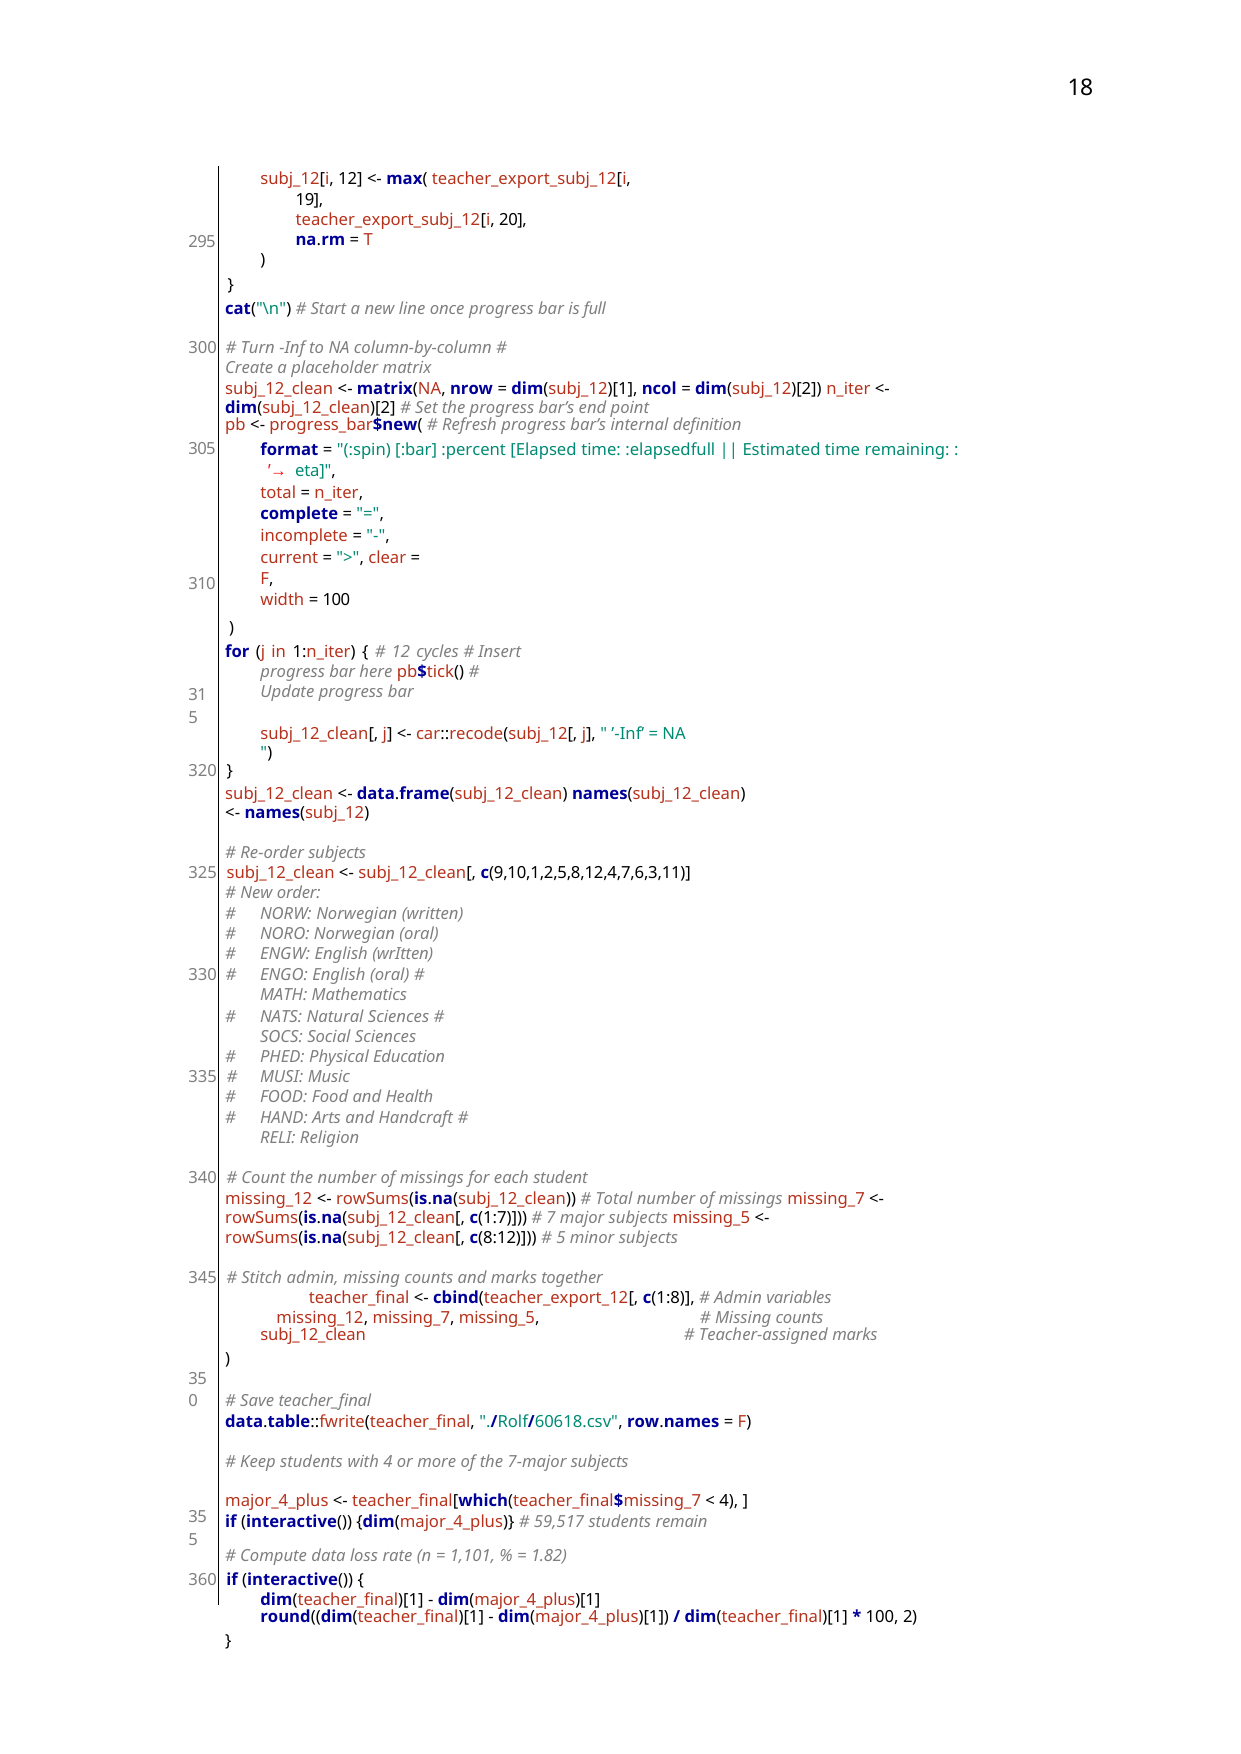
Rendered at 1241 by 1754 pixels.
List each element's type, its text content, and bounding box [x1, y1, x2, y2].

text width = 100 [260, 589, 1103, 610]
text subj_12_clean <- data.frame(subj_12_clean) names(subj_12_clean) <- names(subj_12) [225, 783, 753, 823]
text teacher_final <- cbind(teacher_export_12[, c(1:8)], # Admin variables [137, 1287, 832, 1308]
text cat("\n") # Start a new line once progress bar is full [225, 296, 1103, 319]
text format = "(:spin) [:bar] :percent [Elapsed time: :elapsedfull || Estimated time remaining: : [260, 440, 1103, 460]
text # Keep students with 4 or more of the 7-major subjects [225, 1449, 1103, 1472]
text 295 [188, 229, 234, 252]
text # NATS: Natural Sciences # SOCS: Social Sciences [225, 1006, 452, 1048]
text # NORW: Norwegian (written) # NORO: Norwegian (oral) [225, 902, 478, 944]
text pb <- progress_bar$new( # Refresh progress bar’s internal definition [691, 419, 1103, 433]
text ) [137, 620, 234, 637]
text missing_12 <- rowSums(is.na(subj_12_clean)) # Total number of missings missing_7 <- rowSums(is.na(subj_12_clean[, c(1:7)])) # 7 major subjects missing_5 <- rowSums(is.na(subj_12_clean[, c(8:12)])) # 5 minor subjects [225, 1188, 905, 1248]
text ) [260, 250, 1103, 269]
text major_4_plus <- teacher_final[which(teacher_final$missing_7 < 4), ] [225, 1490, 1103, 1511]
text # FOOD: Food and Health [225, 1087, 1103, 1107]
text dim(teacher_final)[1] - dim(major_4_plus)[1] [260, 1590, 1103, 1609]
text na.rm = T [295, 229, 1103, 250]
text # New order: [225, 883, 1103, 902]
text if (interactive()) {dim(major_4_plus)} # 59,517 students remain [225, 1511, 1103, 1532]
text for (j in 1:n_iter) { # 12 cycles # Insert progress bar here pb$tick() # Update progress bar [225, 641, 534, 703]
text 330 # ENGO: English (oral) # MATH: Mathematics [188, 963, 434, 1006]
text # ENGW: English (wrItten) [225, 944, 1103, 963]
text subj_12_clean # Teacher-assigned marks [260, 1327, 1103, 1343]
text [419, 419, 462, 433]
text round((dim(teacher_final)[1] - dim(major_4_plus)[1]) / dim(teacher_final)[1] * 100, 2) [260, 1609, 1103, 1626]
text 310 [188, 572, 234, 595]
text ) [225, 1347, 1103, 1369]
text teacher_export_subj_12[i, 20], [295, 210, 1103, 229]
text total = n_iter, complete = "=", incomplete = "-", current = ">", clear = F, [260, 481, 424, 589]
text # Re-order subjects [225, 842, 1103, 862]
text 300 # Turn -Inf to NA column-by-column # Create a placeholder matrix [188, 337, 524, 379]
text 340 # Count the number of missings for each student [188, 1166, 1103, 1188]
text missing_12, missing_7, missing_5, # Missing counts [137, 1308, 823, 1327]
text # Compute data loss rate (n = 1,101, % = 1.82) [225, 1550, 1103, 1565]
text data.table::fwrite(teacher_final, "./Rolf/60618.csv", row.names = F) [225, 1410, 1103, 1431]
text } [225, 1629, 1103, 1652]
text # Save teacher_final [225, 1390, 1103, 1410]
text 355 [188, 1504, 214, 1550]
text 345 # Stitch admin, missing counts and marks together [188, 1266, 1103, 1287]
text # PHED: Physical Education [225, 1048, 1103, 1067]
text subj_12_clean <- matrix(NA, nrow = dim(subj_12)[1], ncol = dim(subj_12)[2]) n_iter <- dim(subj_12_clean)[2] # Set the progress bar’s end point [225, 379, 905, 419]
text 315 [188, 683, 214, 728]
text subj_12[i, 12] <- max( teacher_export_subj_12[i, 19], [260, 168, 660, 210]
text 335 # MUSI: Music [188, 1067, 1103, 1087]
text subj_12_clean[, j] <- car::recode(subj_12[, j], " ’-Inf’ = NA [260, 722, 693, 743]
text # HAND: Arts and Handcraft # RELI: Religion [225, 1107, 469, 1149]
text 360 if (interactive()) { [188, 1568, 1103, 1590]
text 325 subj_12_clean <- subj_12_clean[, c(9,10,1,2,5,8,12,4,7,6,3,11)] [188, 862, 1103, 883]
text } [137, 278, 234, 294]
text '→ eta]", [266, 460, 1103, 481]
text ") [260, 743, 1103, 763]
text 305 [188, 436, 234, 459]
text 350 [188, 1366, 214, 1412]
text 320 } [188, 763, 1103, 779]
